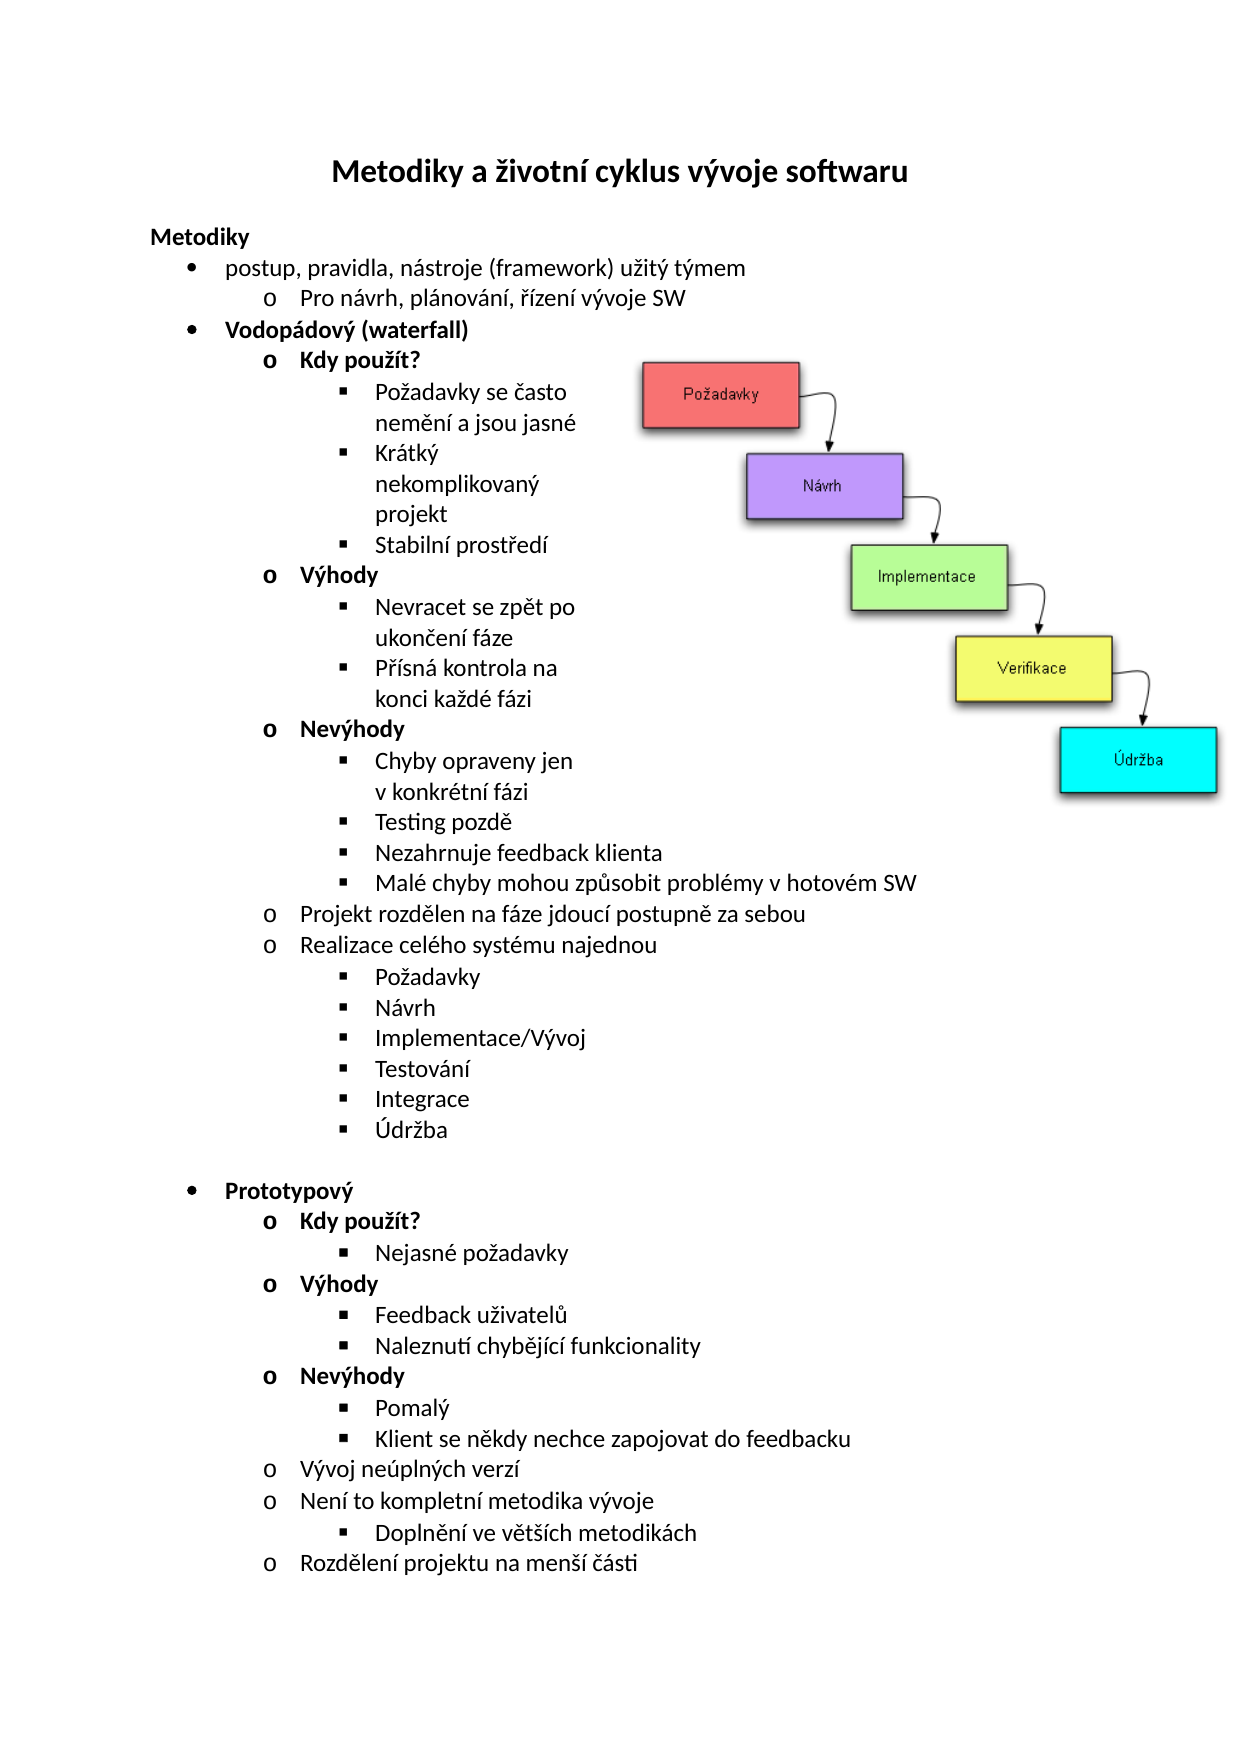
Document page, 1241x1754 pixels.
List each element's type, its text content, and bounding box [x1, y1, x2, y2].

list Malé chyby mohou způsobit problémy v hotovém SW [337, 867, 1090, 898]
list Vývoj neúplných verzí [262, 1453, 1090, 1485]
list Nevýhody [262, 713, 618, 745]
list Chyby opraveny jen v konkrétní fázi [337, 745, 618, 806]
list Krátký nekomplikovaný projekt [337, 437, 618, 529]
list Stabilní prostředí [337, 529, 618, 559]
list Klient se někdy nechce zapojovat do feedbacku [337, 1423, 1090, 1453]
list Feedback uživatelů [337, 1299, 1090, 1330]
list Doplnění ve větších metodikách [337, 1517, 1090, 1547]
text Metodiky a životní cyklus vývoje softwaru [150, 150, 1090, 191]
list Není to kompletní metodika vývoje [262, 1485, 1090, 1517]
list Výhody [262, 1268, 1090, 1299]
list Požadavky [337, 961, 1090, 992]
list Nevracet se zpět po ukončení fáze [337, 591, 618, 652]
list Nevýhody [262, 1361, 1090, 1392]
list Vodopádový (waterfall) [187, 314, 1090, 344]
list Integrace [337, 1083, 1090, 1114]
list Výhody [262, 559, 618, 591]
list Rozdělení projektu na menší části [262, 1547, 1090, 1579]
list Návrh [337, 992, 1090, 1022]
text Metodiky [150, 221, 1090, 252]
list Kdy použít? [262, 344, 618, 376]
list Přísná kontrola na konci každé fázi [337, 652, 618, 713]
list Kdy použít? [262, 1205, 1090, 1237]
list Naleznutí chybějící funkcionality [337, 1330, 1090, 1361]
list Údržba [337, 1114, 1090, 1144]
list Pro návrh, plánování, řízení vývoje SW [262, 282, 1090, 314]
list Nezahrnuje feedback klienta [337, 837, 1090, 867]
list Testování [337, 1053, 1090, 1083]
list Požadavky se často nemění a jsou jasné [337, 376, 618, 437]
list Testing pozdě [337, 806, 1090, 837]
list Realizace celého systému najednou [262, 929, 1090, 961]
list Projekt rozdělen na fáze jdoucí postupně za sebou [262, 898, 1090, 929]
list Prototypový [187, 1175, 1090, 1205]
list Nejasné požadavky [337, 1237, 1090, 1268]
list Pomalý [337, 1392, 1090, 1423]
list postup, pravidla, nástroje (framework) užitý týmem [187, 252, 1090, 282]
list Implementace/Vývoj [337, 1022, 1090, 1053]
picture [618, 343, 1237, 819]
